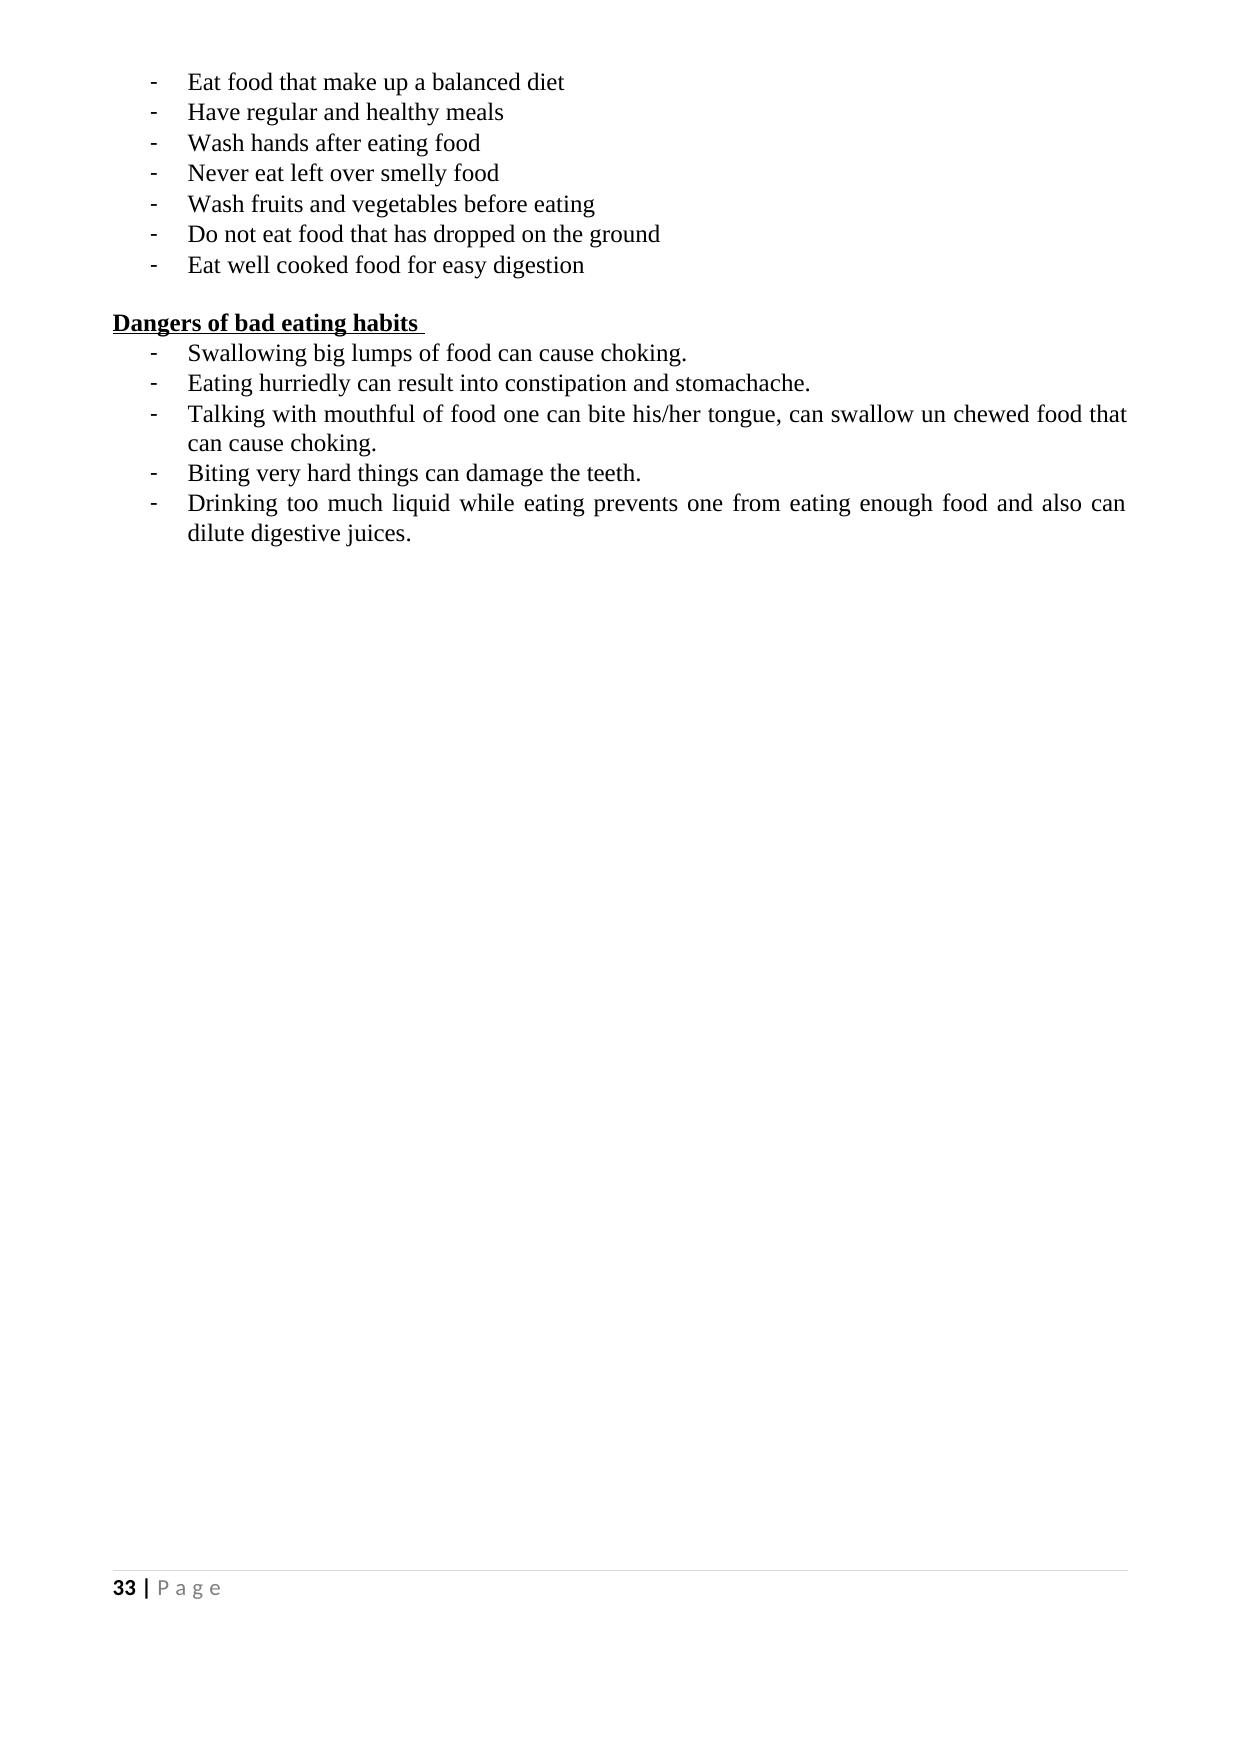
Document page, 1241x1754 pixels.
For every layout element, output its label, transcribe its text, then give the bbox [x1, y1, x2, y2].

list Eat food that make up a balanced diet [150, 66, 1128, 96]
list Biting very hard things can damage the teeth. [150, 457, 1128, 488]
text Dangers of bad eating habits [112, 308, 1128, 337]
list Wash hands after eating food [150, 127, 1128, 157]
list Do not eat food that has dropped on the ground [150, 218, 1128, 249]
list Eat well cooked food for easy digestion [150, 249, 1128, 279]
list Eating hurriedly can result into constipation and stomachache. [150, 367, 1128, 398]
list Talking with mouthful of food one can bite his/her tongue, can swallow un chewed food that can cause choking. [150, 398, 1128, 457]
list Drinking too much liquid while eating prevents one from eating enough food and also can dilute digestive juices. [150, 488, 1128, 547]
list Have regular and healthy meals [150, 96, 1128, 127]
list Never eat left over smelly food [150, 157, 1128, 188]
list Swallowing big lumps of food can cause choking. [150, 337, 1128, 367]
list Wash fruits and vegetables before eating [150, 188, 1128, 218]
